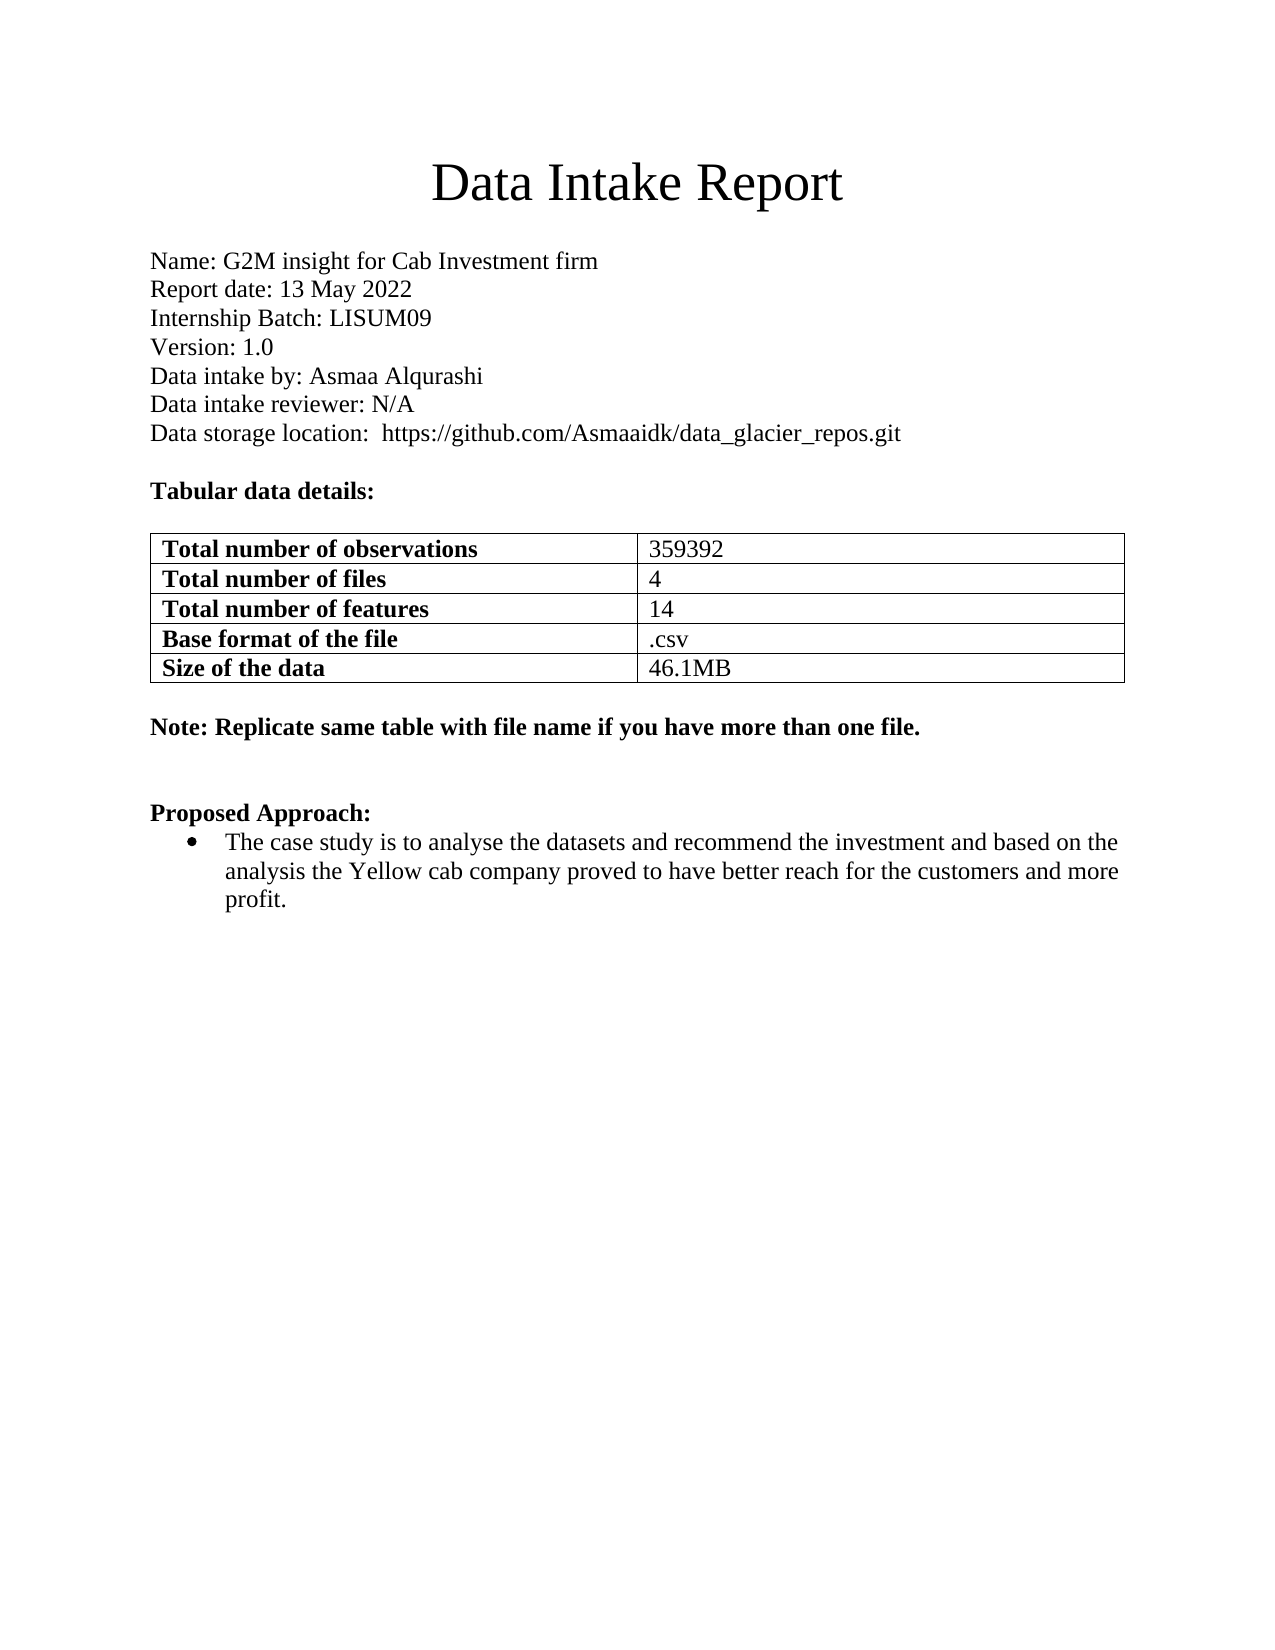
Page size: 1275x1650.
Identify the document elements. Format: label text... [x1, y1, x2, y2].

text Data storage location: https://github.com/Asmaaidk/data_glacier_repos.git [150, 418, 1125, 447]
table_cell .csv [638, 624, 1124, 652]
table_cell Total number of features [151, 594, 637, 623]
table_cell Total number of files [151, 564, 637, 593]
text Data intake by: Asmaa Alqurashi [150, 361, 1125, 389]
text Data intake reviewer: N/A [150, 389, 1125, 418]
table_cell 4 [638, 564, 1124, 593]
table_cell 46.1MB [638, 654, 1124, 682]
table_cell Base format of the file [151, 624, 637, 652]
text Data Intake Report [150, 150, 1125, 212]
list The case study is to analyse the datasets and recommend the investment and based on the analysis the Yellow cab company proved to have better reach for the customers and more profit. [187, 827, 1125, 913]
text Tabular data details: [150, 476, 1125, 504]
table_cell Size of the data [151, 654, 637, 682]
table_header Total number of observations [151, 534, 637, 563]
text Proposed Approach: [150, 798, 1125, 827]
table_header 359392 [638, 534, 1124, 563]
text Version: 1.0 [150, 332, 1125, 361]
text Internship Batch: LISUM09 [150, 303, 1125, 332]
text Report date: 13 May 2022 [150, 274, 1125, 303]
text Name: G2M insight for Cab Investment firm [150, 246, 1125, 274]
text Note: Replicate same table with file name if you have more than one file. [150, 712, 1125, 741]
table_cell 14 [638, 594, 1124, 623]
